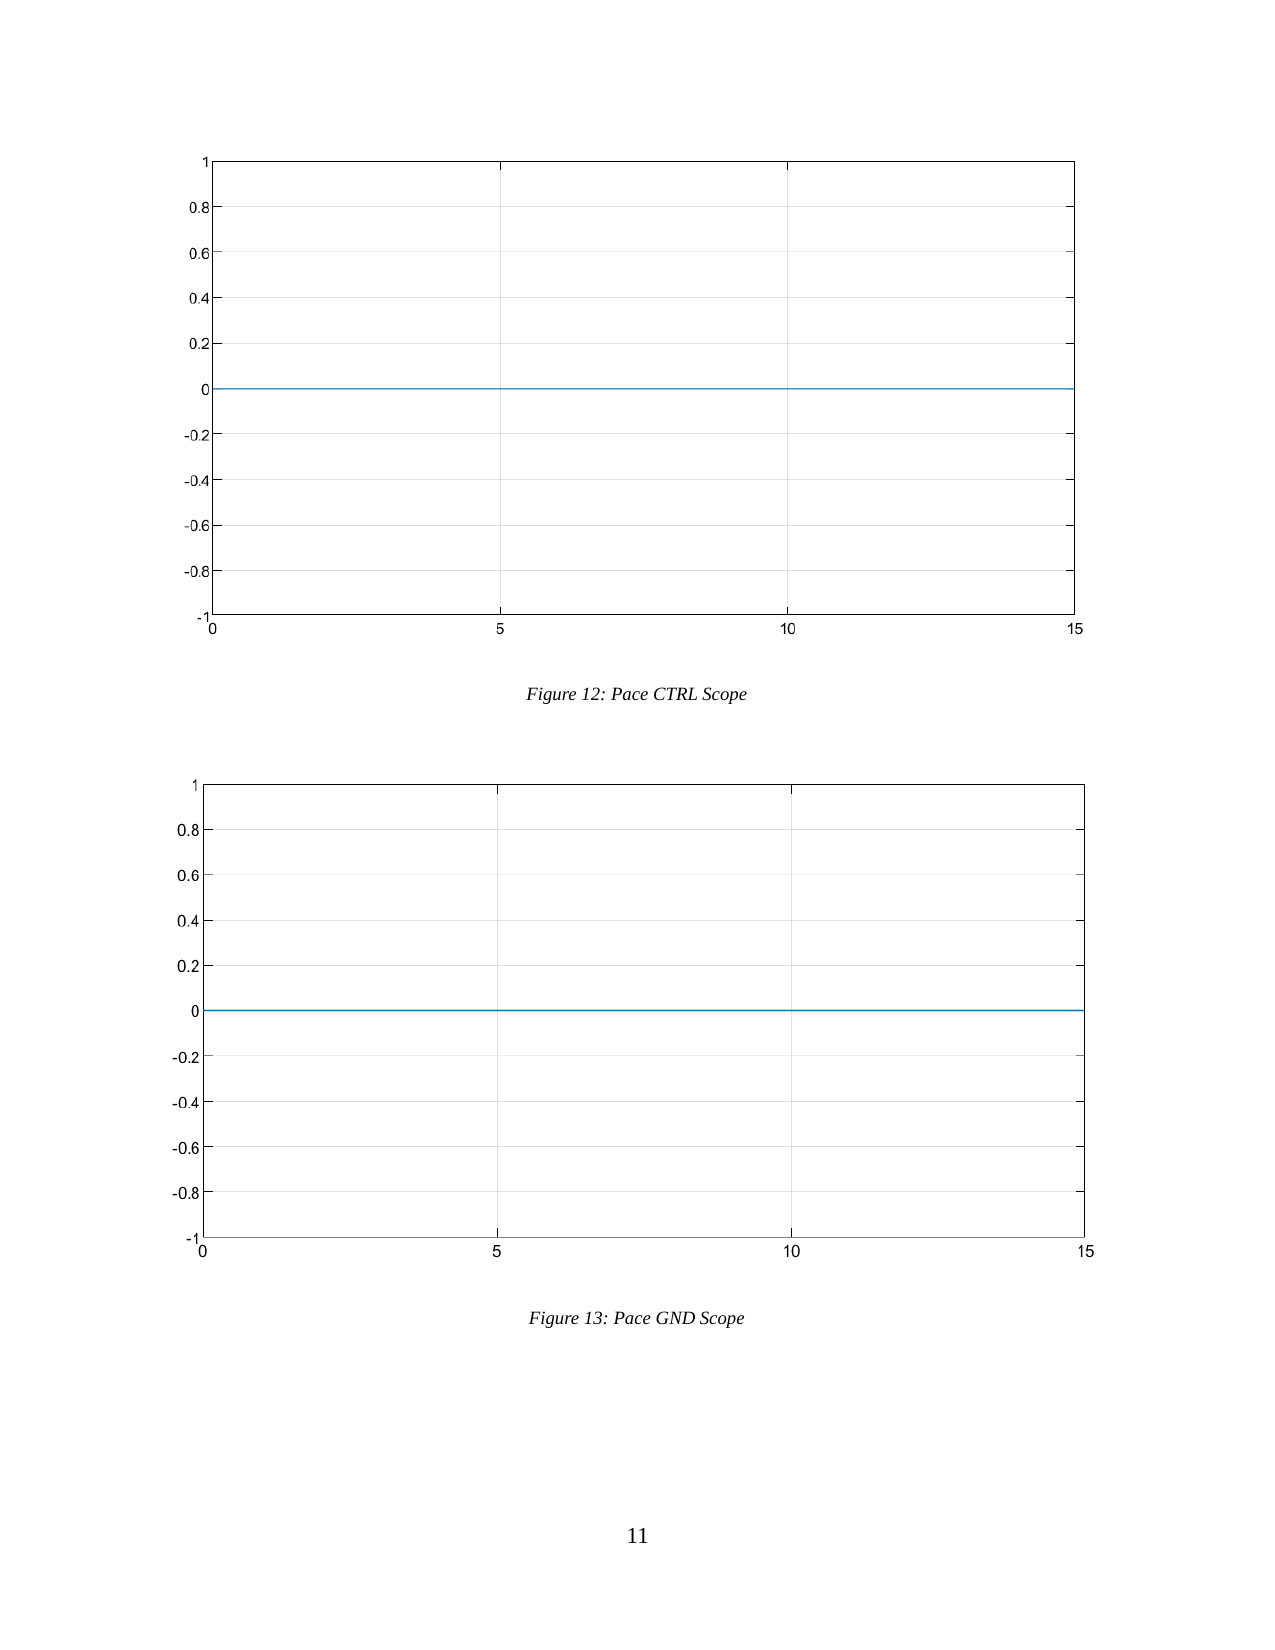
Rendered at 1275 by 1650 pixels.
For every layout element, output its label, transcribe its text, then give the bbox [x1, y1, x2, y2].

text Figure 13: Pace GND Scope [150, 1307, 1125, 1329]
picture [171, 771, 1104, 1289]
picture [183, 150, 1092, 664]
text Figure 12: Pace CTRL Scope [150, 682, 1125, 704]
